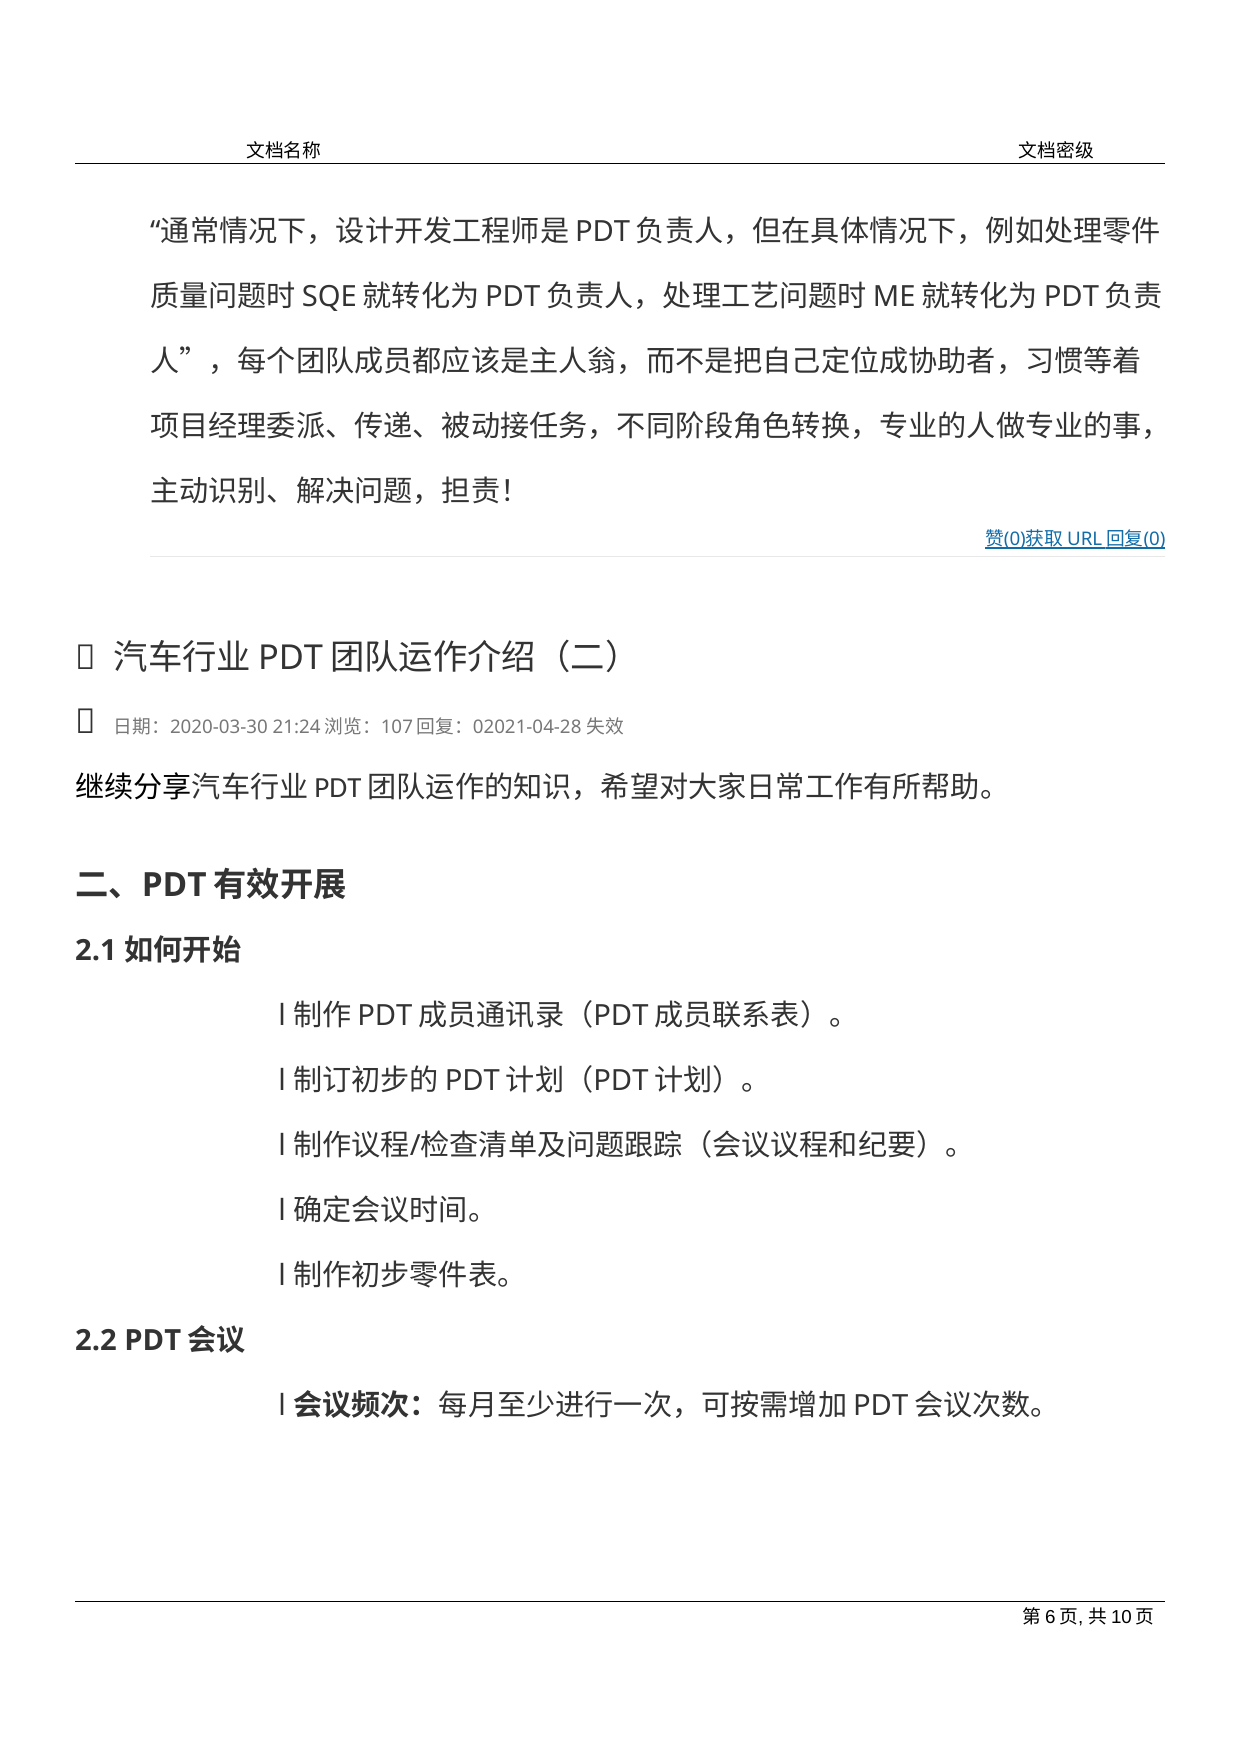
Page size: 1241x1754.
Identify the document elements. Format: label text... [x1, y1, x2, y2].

text l 确定会议时间。 [278, 1175, 1165, 1240]
text 2.2 PDT会议 [75, 1305, 1165, 1370]
text 2.1 如何开始 [75, 915, 1165, 980]
text l 制订初步的PDT计划（PDT计划）。 [278, 1045, 1165, 1110]
text l 会议频次：每月至少进行一次，可按需增加PDT会议次数。 [278, 1370, 1165, 1435]
text 继续分享汽车行业PDT团队运作的知识，希望对大家日常工作有所帮助。 [75, 752, 1165, 850]
text “通常情况下，设计开发工程师是PDT负责人，但在具体情况下，例如处理零件质量问题时SQE就转化为PDT负责人，处理工艺问题时ME就转化为PDT负责人”，每个团队成员都应该是主人翁，而不是把自己定位成协助者，习惯等着项目经理委派、传递、被动接任务，不同阶段角色转换，专业的人做专业的事，主动识别、解决问题，担责！ [150, 196, 1165, 521]
text l 制作初步零件表。 [278, 1240, 1165, 1305]
text  日期：2020-03-30 21:24浏览：107回复：02021-04-28 失效 [75, 687, 1165, 752]
text 二、PDT有效开展 [75, 850, 1165, 915]
text 赞(0)获取URL回复(0) [150, 521, 1165, 556]
text l 制作PDT成员通讯录（PDT成员联系表）。 [278, 980, 1165, 1045]
text l 制作议程/检查清单及问题跟踪（会议议程和纪要）。 [278, 1110, 1165, 1175]
text  汽车行业PDT团队运作介绍（二） [75, 622, 1165, 687]
